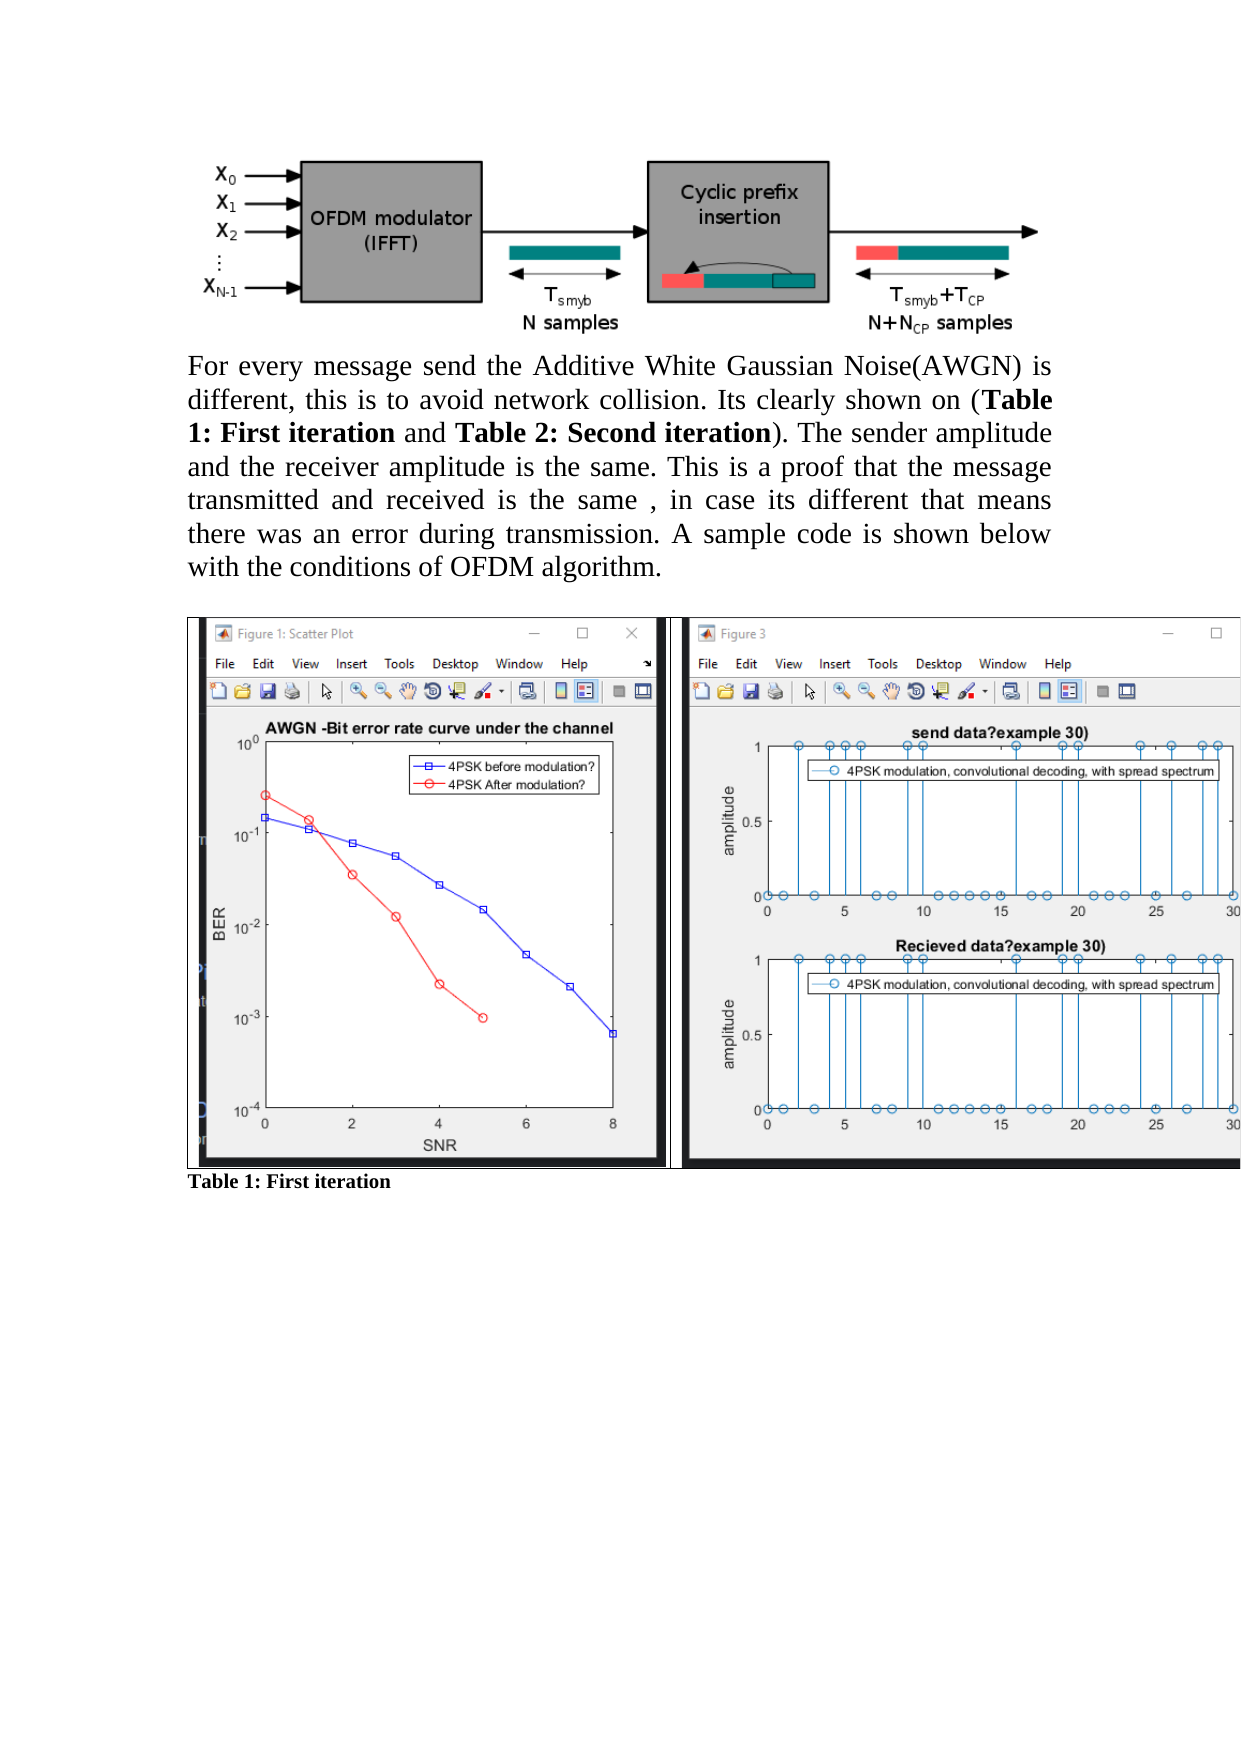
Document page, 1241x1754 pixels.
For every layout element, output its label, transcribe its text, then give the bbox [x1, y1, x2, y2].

picture [681, 617, 1241, 1168]
text Table 1: First iteration [187, 1169, 1053, 1193]
table_header [671, 618, 681, 1168]
text For every message send the Additive White Gaussian Noise(AWGN) is different, this is to avoid network collision. Its clearly shown on (Table 1: First iteration and Table 2: Second iteration). The sender amplitude and the receiver amplitude is the same. This is a proof that the message transmitted and received is the same , in case its different that means there was an error during transmission. A sample code is shown below with the conditions of OFDM algorithm. [187, 349, 1053, 583]
table_header [188, 618, 670, 1168]
picture [187, 150, 1053, 349]
picture [198, 617, 666, 1167]
